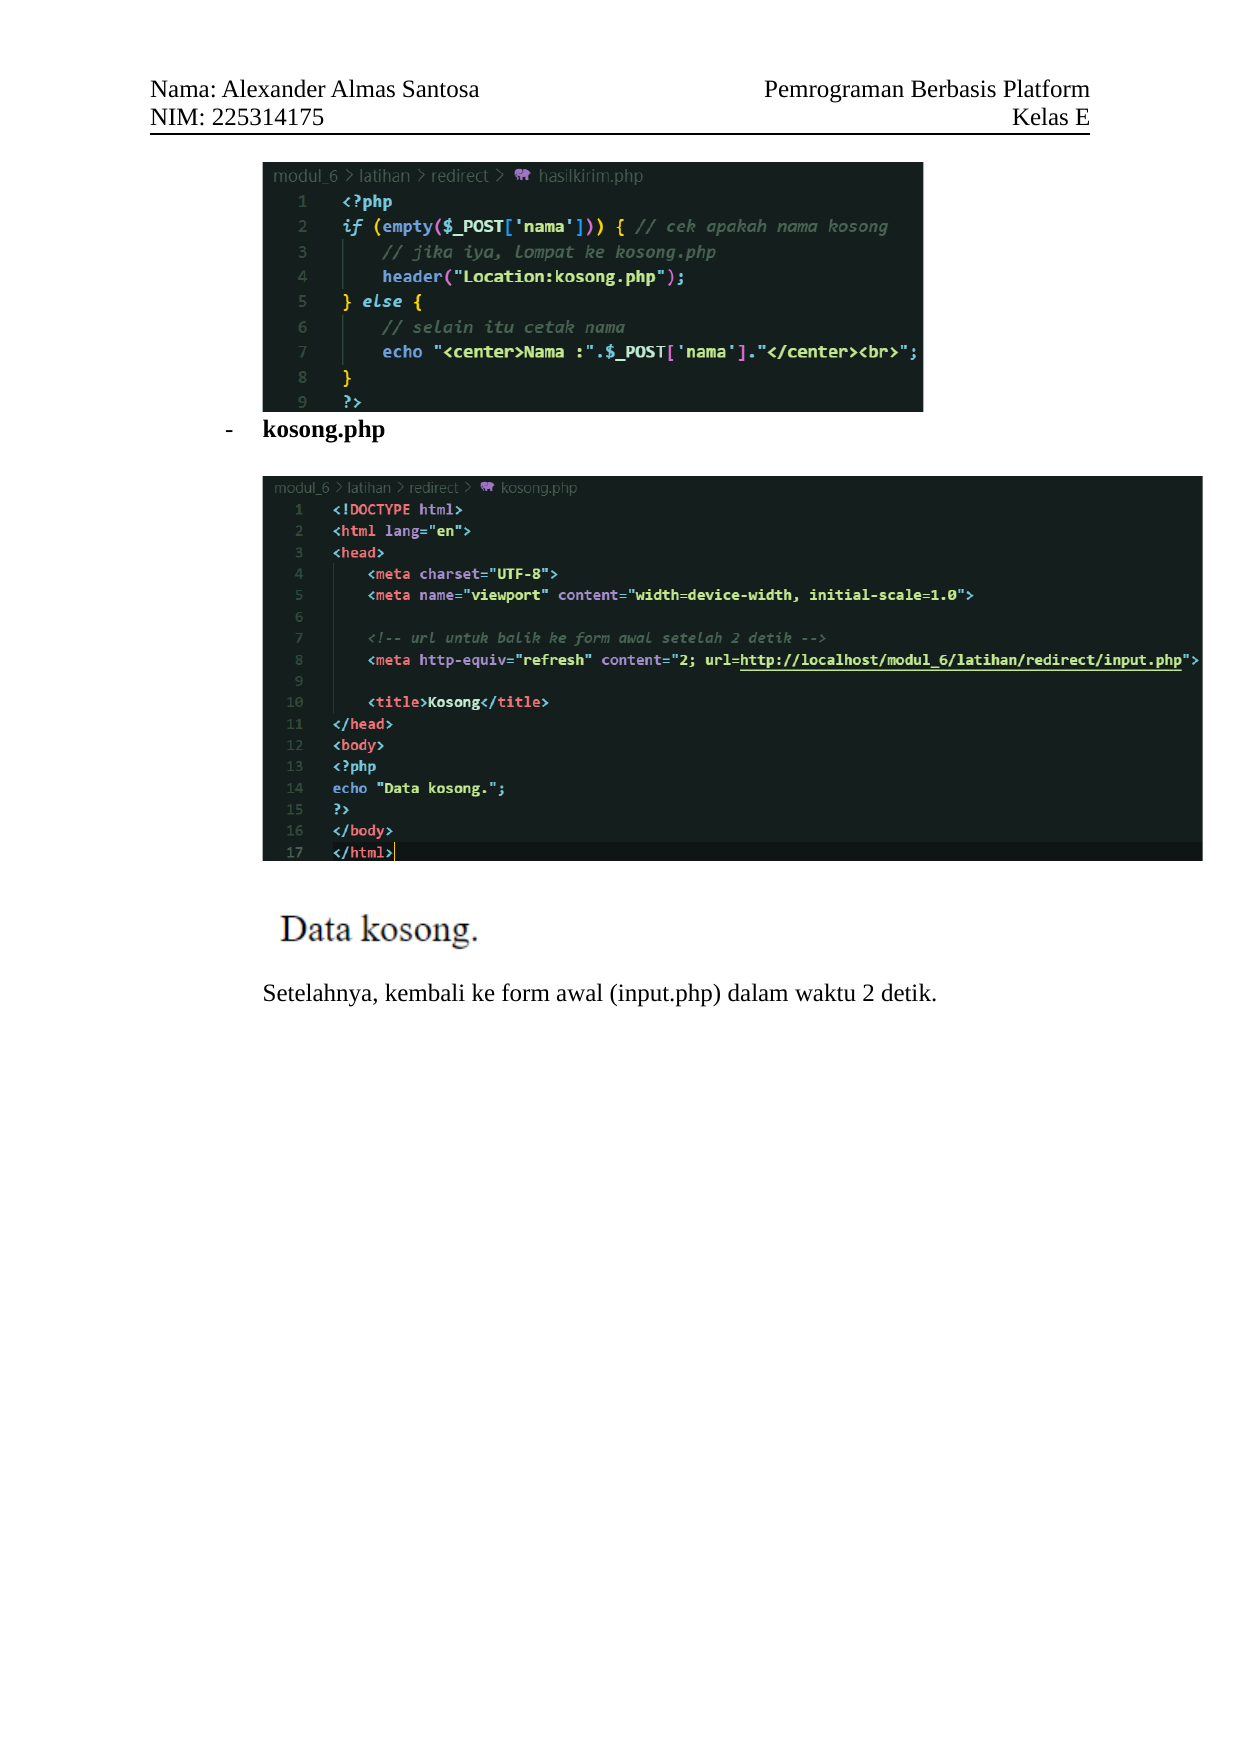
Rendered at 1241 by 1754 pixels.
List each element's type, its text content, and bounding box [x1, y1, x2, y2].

picture [262, 894, 508, 976]
picture [262, 476, 1203, 861]
list kosong.php [225, 414, 1090, 443]
list Setelahnya, kembali ke form awal (input.php) dalam waktu 2 detik. [262, 978, 1090, 1006]
picture [262, 162, 924, 412]
